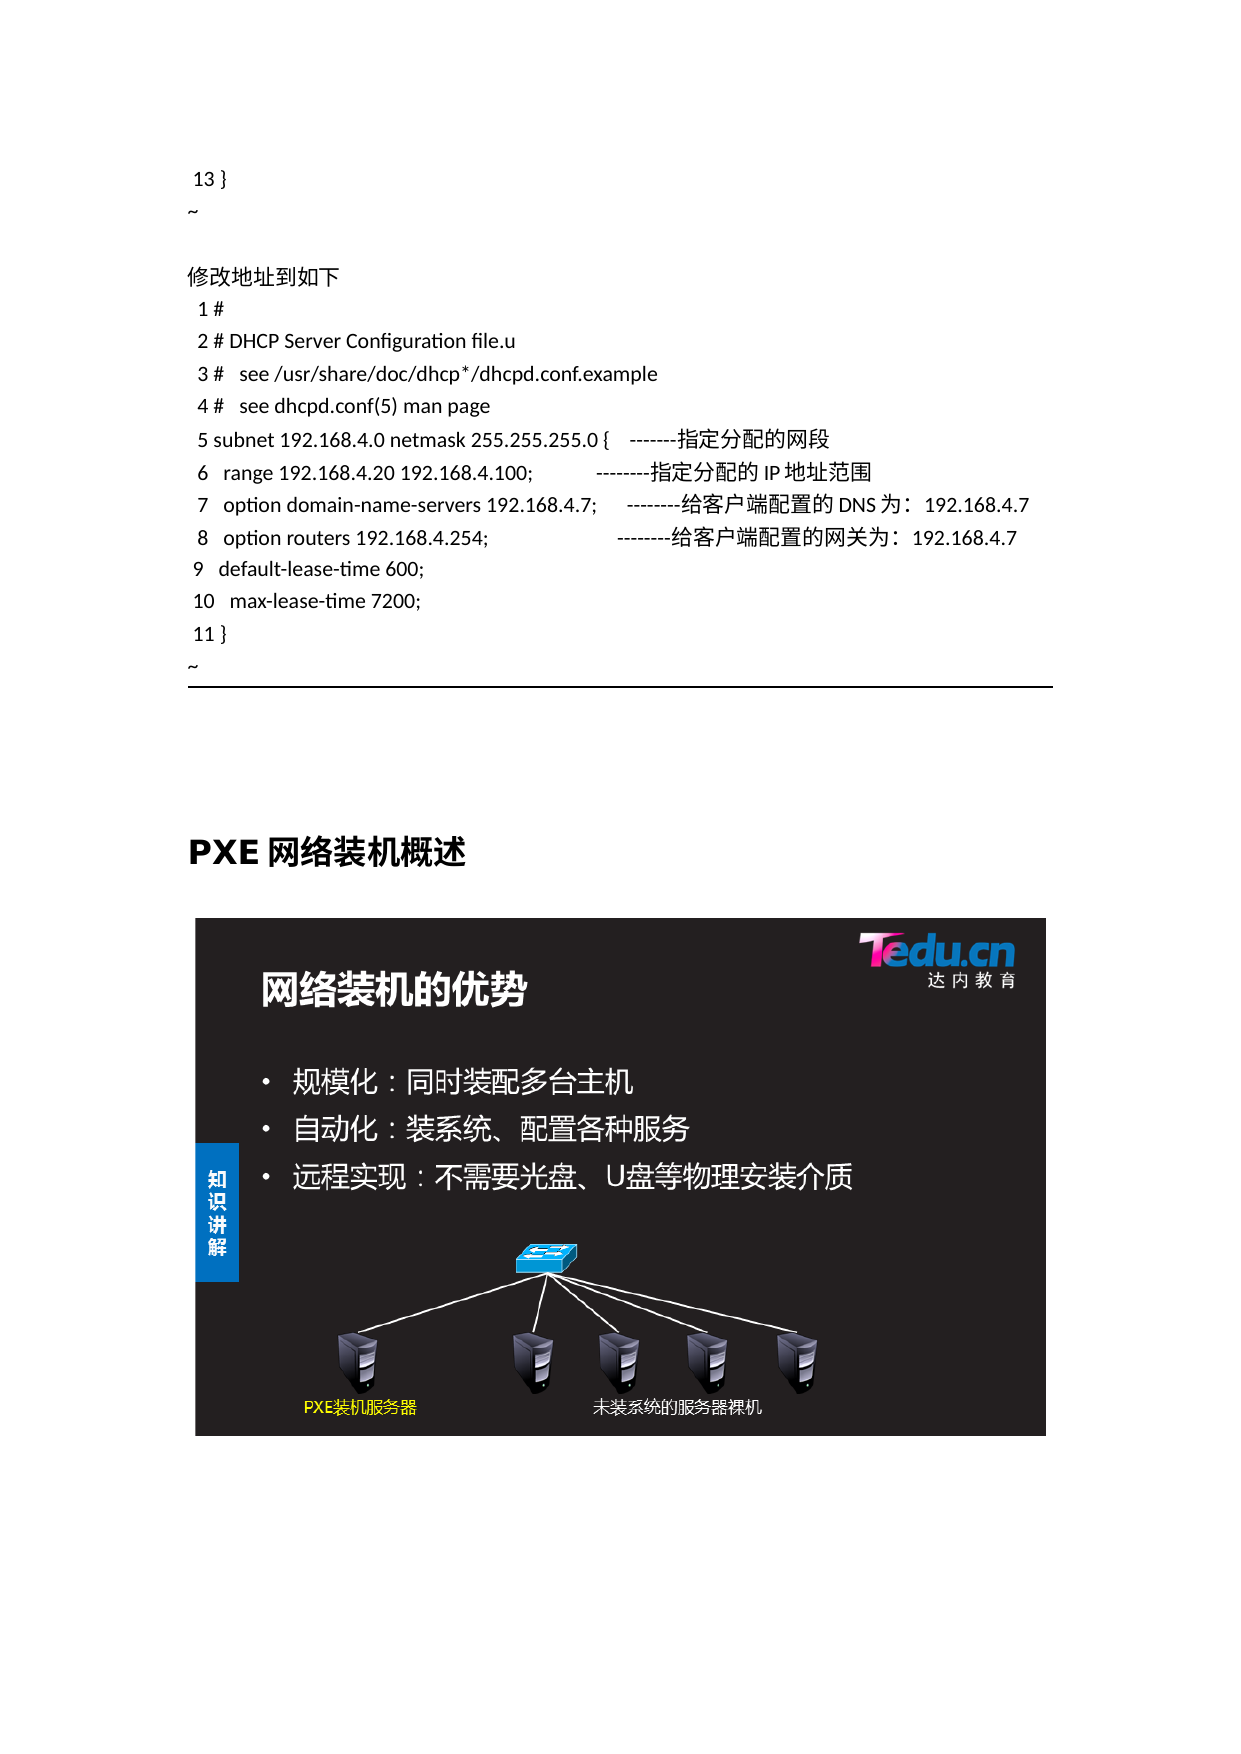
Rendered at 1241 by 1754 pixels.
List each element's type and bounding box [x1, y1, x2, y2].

picture [195, 918, 1046, 1436]
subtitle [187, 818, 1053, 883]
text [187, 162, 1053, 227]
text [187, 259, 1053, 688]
